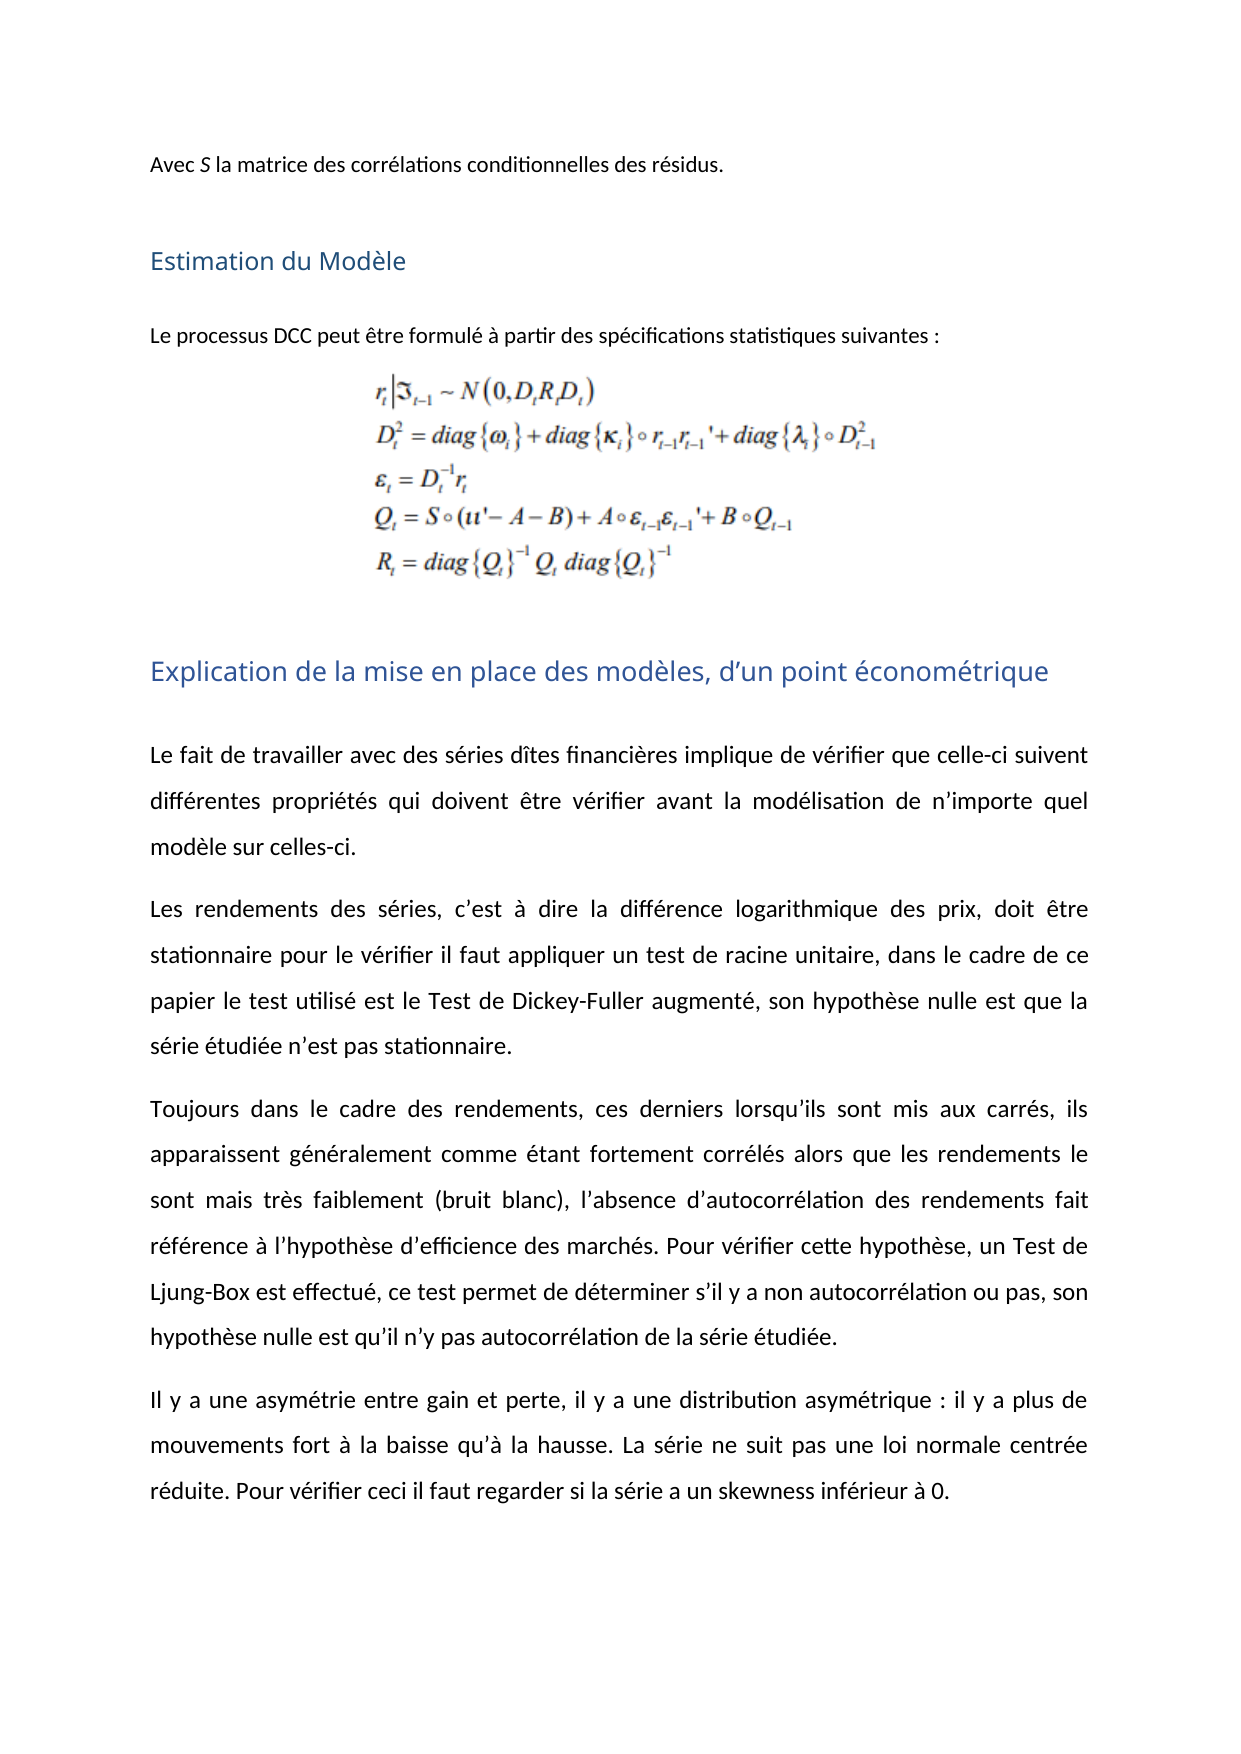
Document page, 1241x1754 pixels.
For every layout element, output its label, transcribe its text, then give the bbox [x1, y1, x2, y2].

subtitle Estimation du Modèle [150, 244, 1090, 278]
text Les rendements des séries, c’est à dire la différence logarithmique des prix, doit être stationnaire pour le vérifier il faut appliquer un test de racine unitaire, dans le cadre de ce papier le test utilisé est le Test de Dickey-Fuller augmenté, son hypothèse nulle est que la série étudiée n’est pas stationnaire. [150, 893, 1090, 1061]
text Toujours dans le cadre des rendements, ces derniers lorsqu’ils sont mis aux carrés, ils apparaissent généralement comme étant fortement corrélés alors que les rendements le sont mais très faiblement (bruit blanc), l’absence d’autocorrélation des rendements fait référence à l’hypothèse d’efficience des marchés. Pour vérifier cette hypothèse, un Test de Ljung-Box est effectué, ce test permet de déterminer s’il y a non autocorrélation ou pas, son hypothèse nulle est qu’il n’y pas autocorrélation de la série étudiée. [150, 1093, 1090, 1352]
text Avec S la matrice des corrélations conditionnelles des résidus. [150, 150, 1090, 178]
text Le processus DCC peut être formulé à partir des spécifications statistiques suivantes : [150, 321, 1090, 349]
subtitle Explication de la mise en place des modèles, d’un point économétrique [150, 653, 1090, 690]
text Il y a une asymétrie entre gain et perte, il y a une distribution asymétrique : il y a plus de mouvements fort à la baisse qu’à la hausse. La série ne suit pas une loi normale centrée réduite. Pour vérifier ceci il faut regarder si la série a un skewness inférieur à 0. [150, 1384, 1090, 1506]
text Le fait de travailler avec des séries dîtes financières implique de vérifier que celle-ci suivent différentes propriétés qui doivent être vérifier avant la modélisation de n’importe quel modèle sur celles-ci. [150, 739, 1090, 861]
